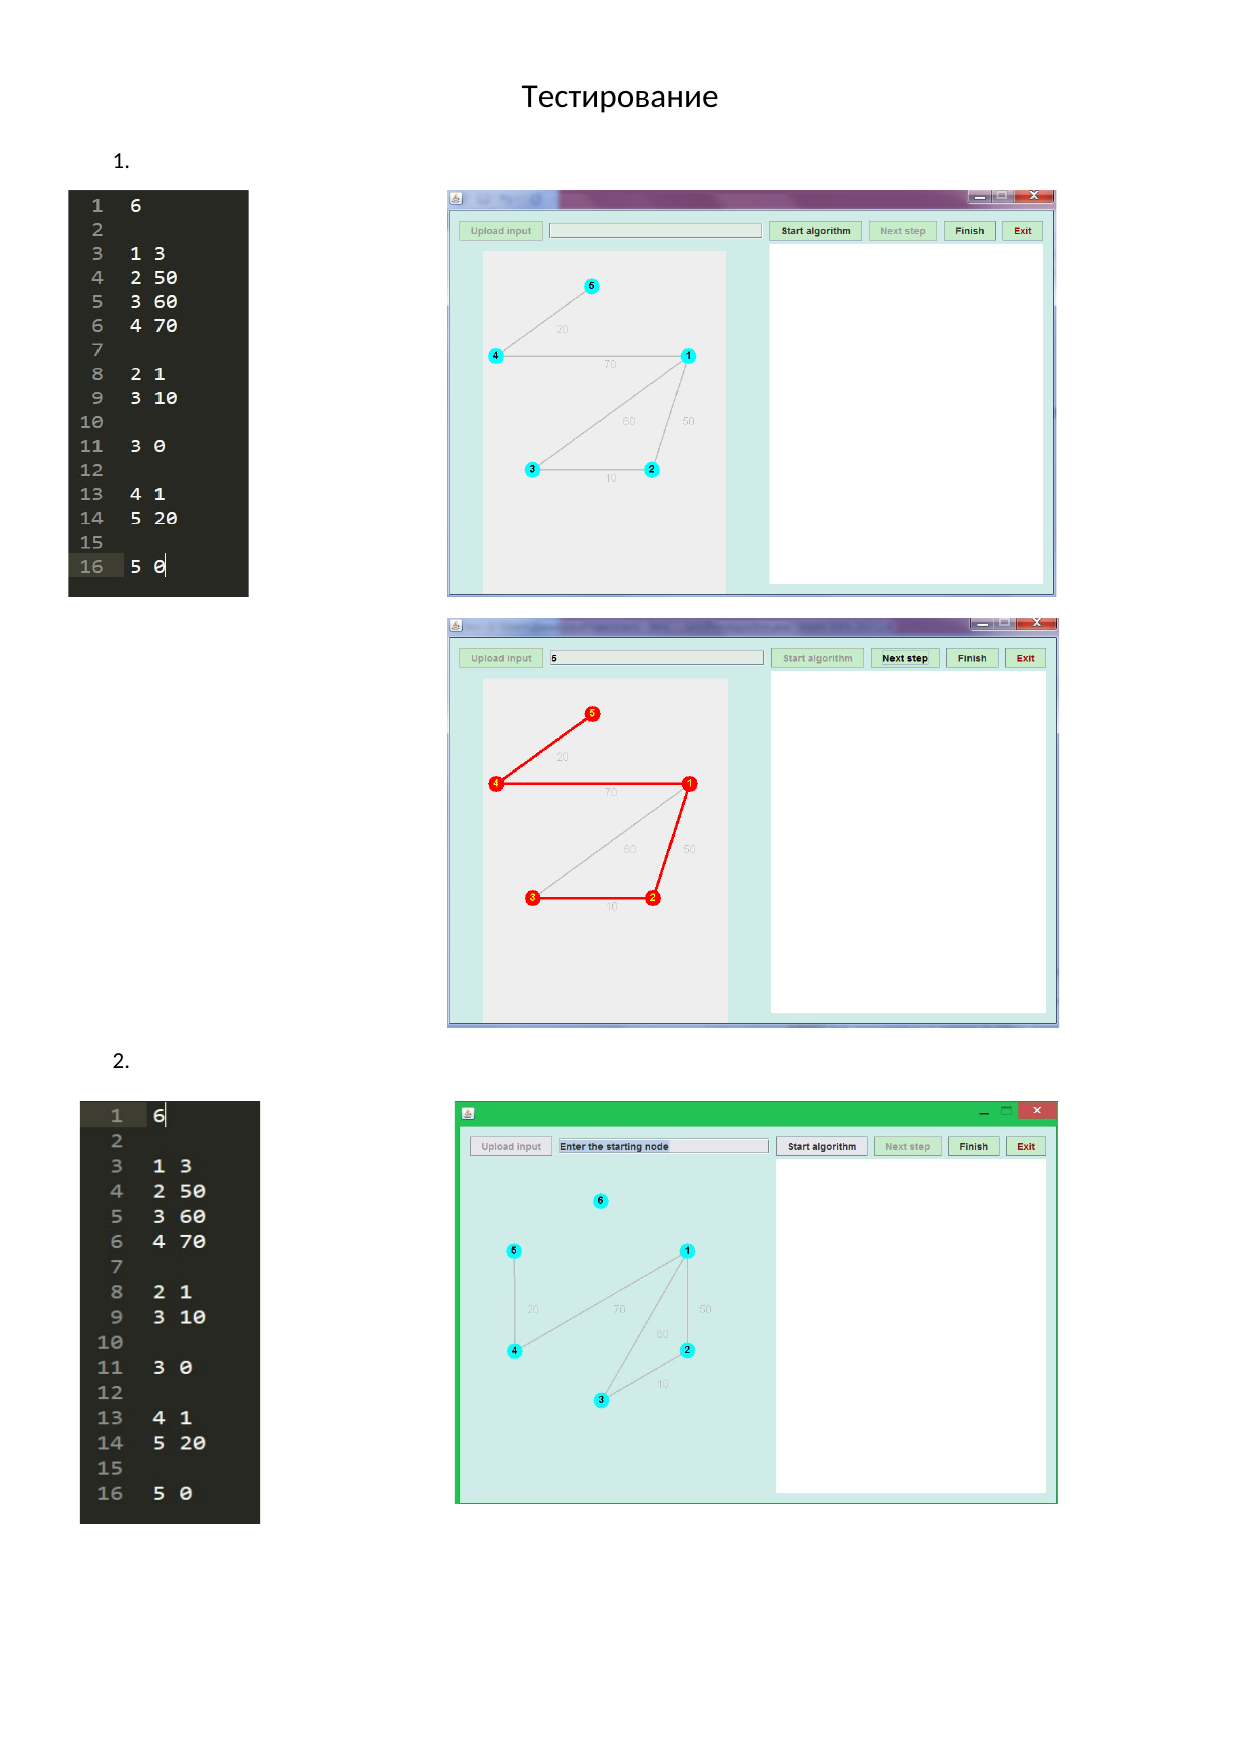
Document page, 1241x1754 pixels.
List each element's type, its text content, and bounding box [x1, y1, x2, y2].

picture [68, 190, 249, 597]
picture [79, 1101, 261, 1524]
picture [454, 1101, 1058, 1504]
text Тестирование [75, 75, 1165, 116]
picture [447, 190, 1057, 597]
picture [447, 618, 1060, 1027]
